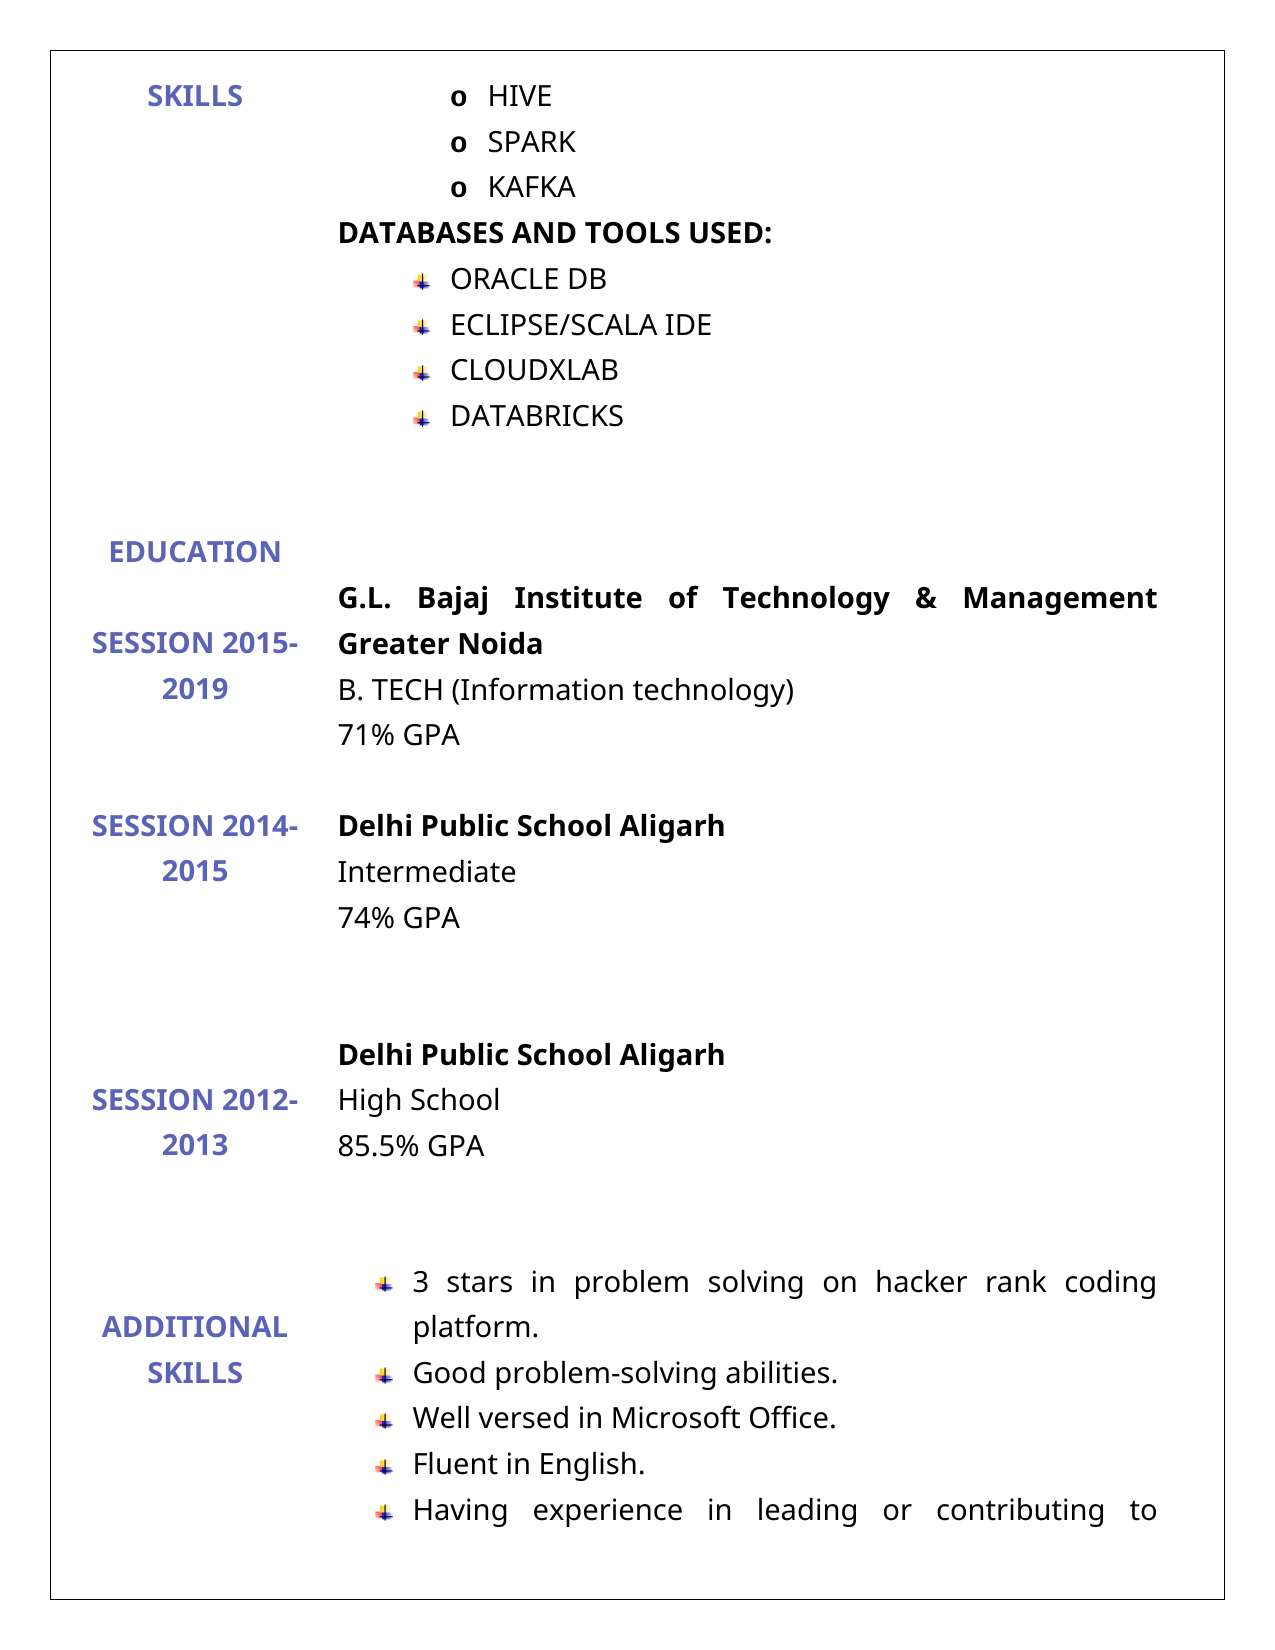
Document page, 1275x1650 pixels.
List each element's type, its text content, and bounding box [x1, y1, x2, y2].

picture [375, 1366, 393, 1384]
picture [413, 409, 430, 427]
picture [375, 1275, 393, 1292]
picture [413, 318, 430, 335]
picture [413, 272, 430, 290]
picture [375, 1503, 393, 1521]
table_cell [326, 1261, 1209, 1534]
table_cell ADDITIONAL SKILLS [64, 1261, 326, 1534]
picture [413, 364, 430, 381]
picture [375, 1458, 393, 1475]
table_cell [326, 75, 1209, 1261]
picture [375, 1412, 393, 1429]
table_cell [64, 75, 326, 1261]
